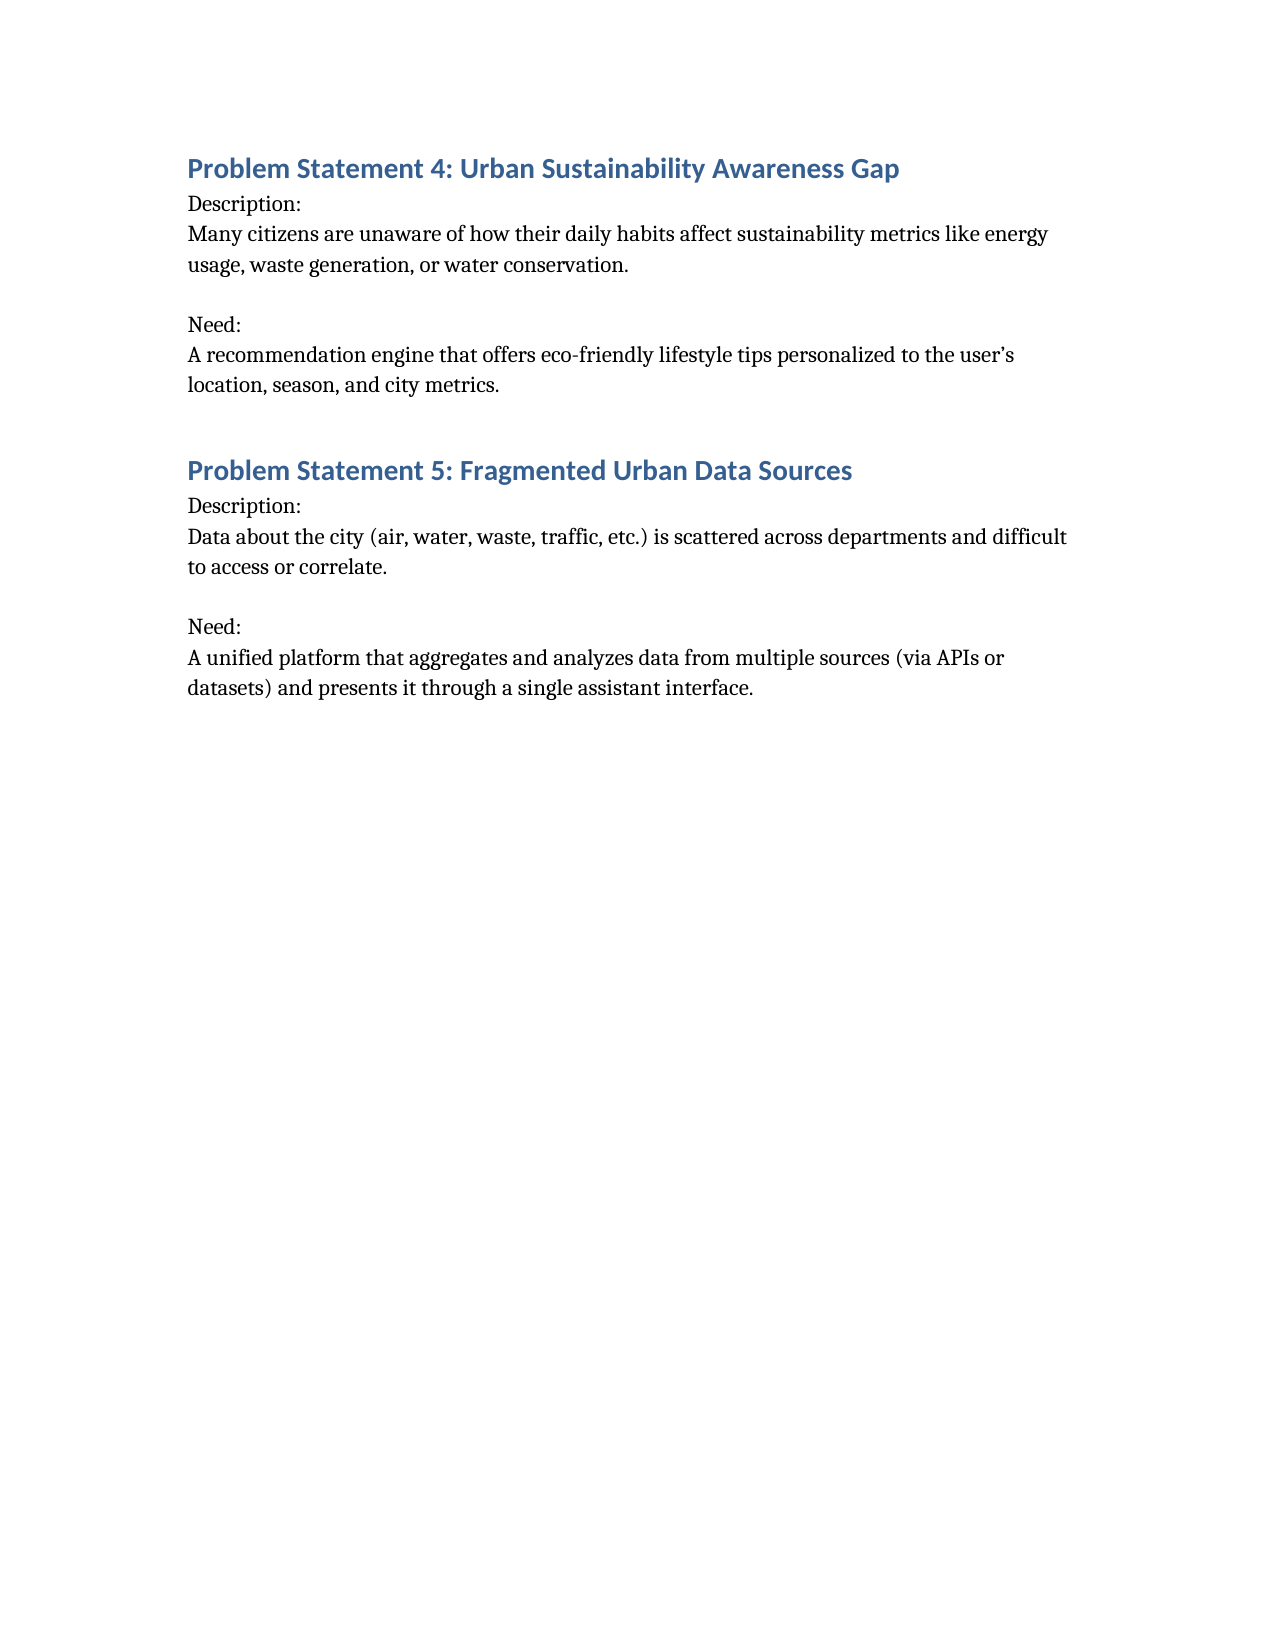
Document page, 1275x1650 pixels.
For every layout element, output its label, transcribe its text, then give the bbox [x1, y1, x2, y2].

text Description: Many citizens are unaware of how their daily habits affect sustainability metrics like energy usage, waste generation, or water conservation. Need: A recommendation engine that offers eco-friendly lifestyle tips personalized to the user’s location, season, and city metrics. [187, 191, 1087, 398]
text Description: Data about the city (air, water, waste, traffic, etc.) is scattered across departments and difficult to access or correlate. Need: A unified platform that aggregates and analyzes data from multiple sources (via APIs or datasets) and presents it through a single assistant interface. [187, 493, 1087, 701]
subtitle Problem Statement 5: Fragmented Urban Data Sources [187, 452, 1087, 488]
subtitle Problem Statement 4: Urban Sustainability Awareness Gap [187, 150, 1087, 186]
